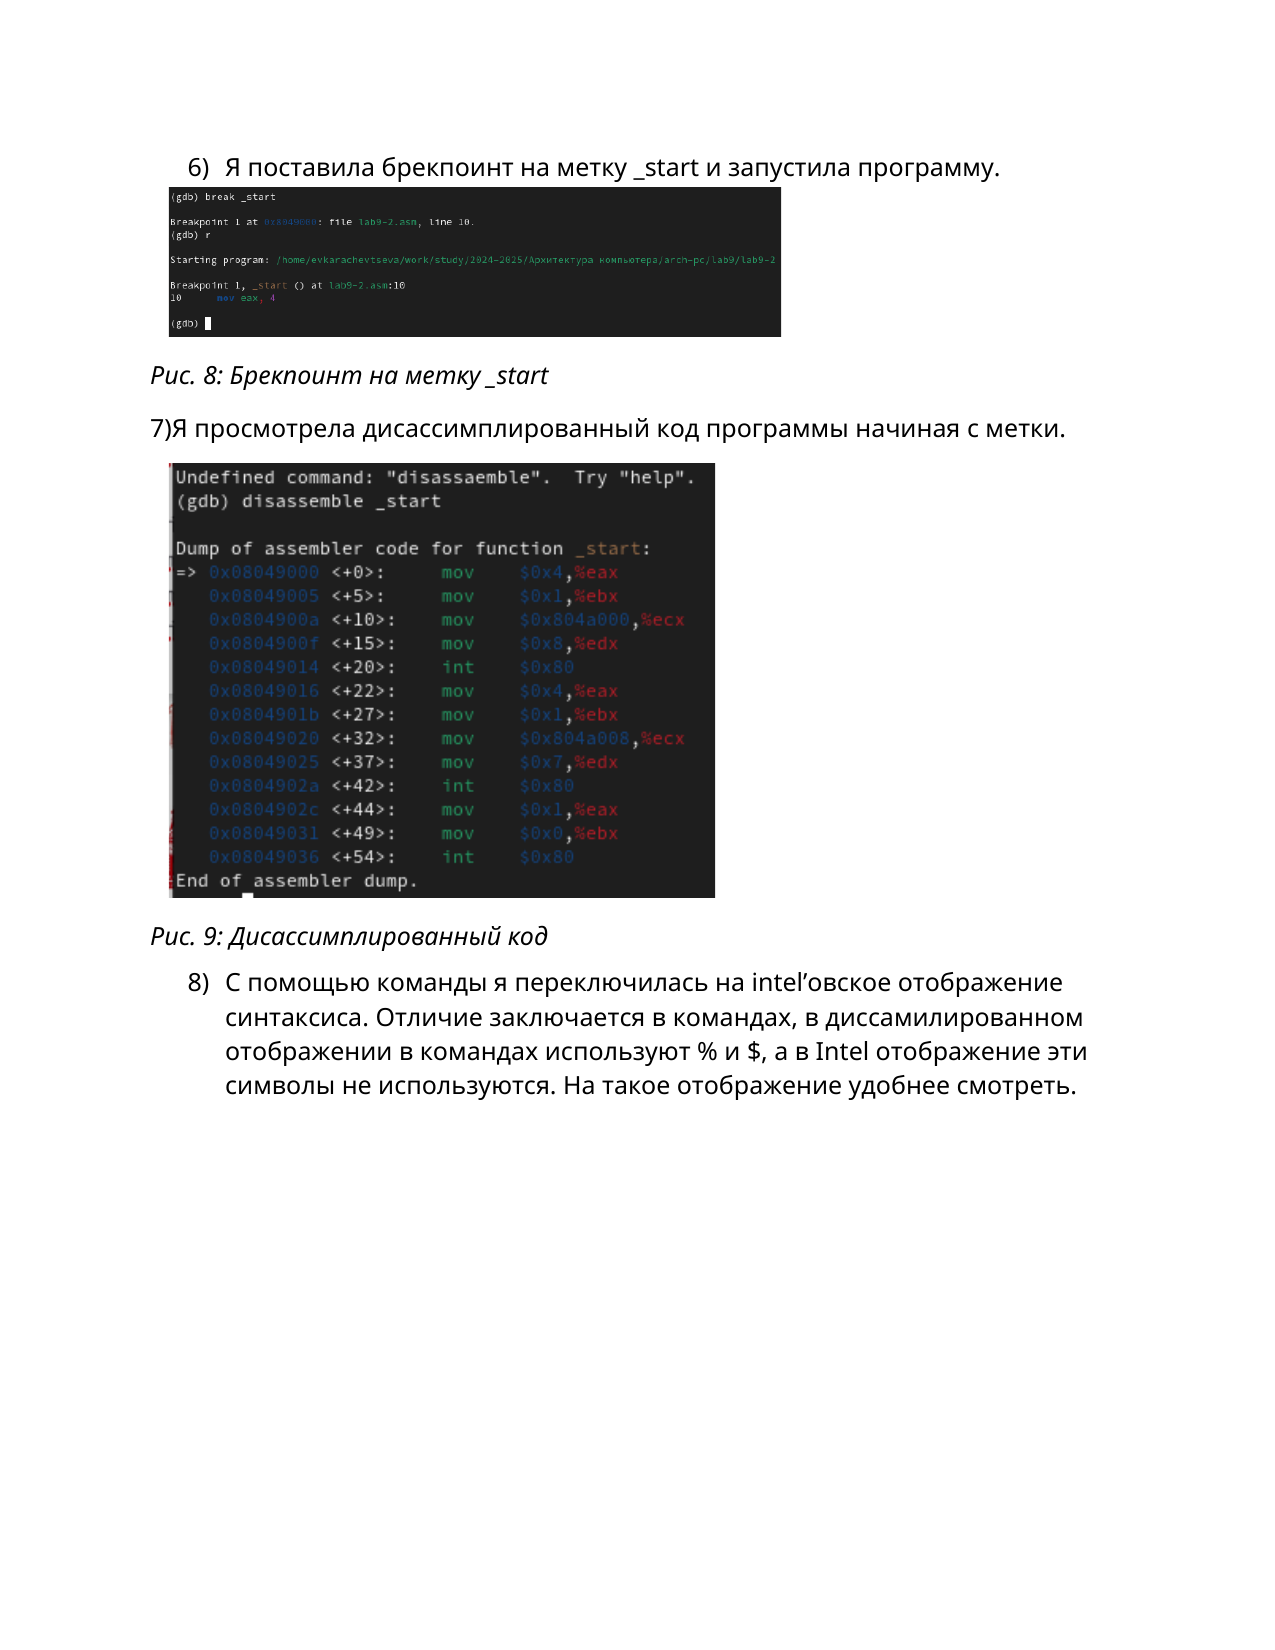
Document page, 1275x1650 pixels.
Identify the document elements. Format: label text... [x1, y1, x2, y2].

text Рис. 9: Дисассимплированный код [150, 918, 1125, 953]
list Я поставила брекпоинт на метку _start и запустила программу. [187, 150, 1125, 184]
picture [168, 463, 716, 898]
list С помощью команды я переключилась на intel’овское отображение синтаксиса. Отличие заключается в командах, в диссамилированном отображении в командах используют % и $, а в Intel отображение эти символы не используются. На такое отображение удобнее смотреть. [187, 965, 1125, 1101]
text 7)Я просмотрела дисассимплированный код программы начиная с метки. [150, 411, 1125, 445]
picture [168, 187, 782, 337]
text Рис. 8: Брекпоинт на метку _start [150, 358, 1125, 392]
